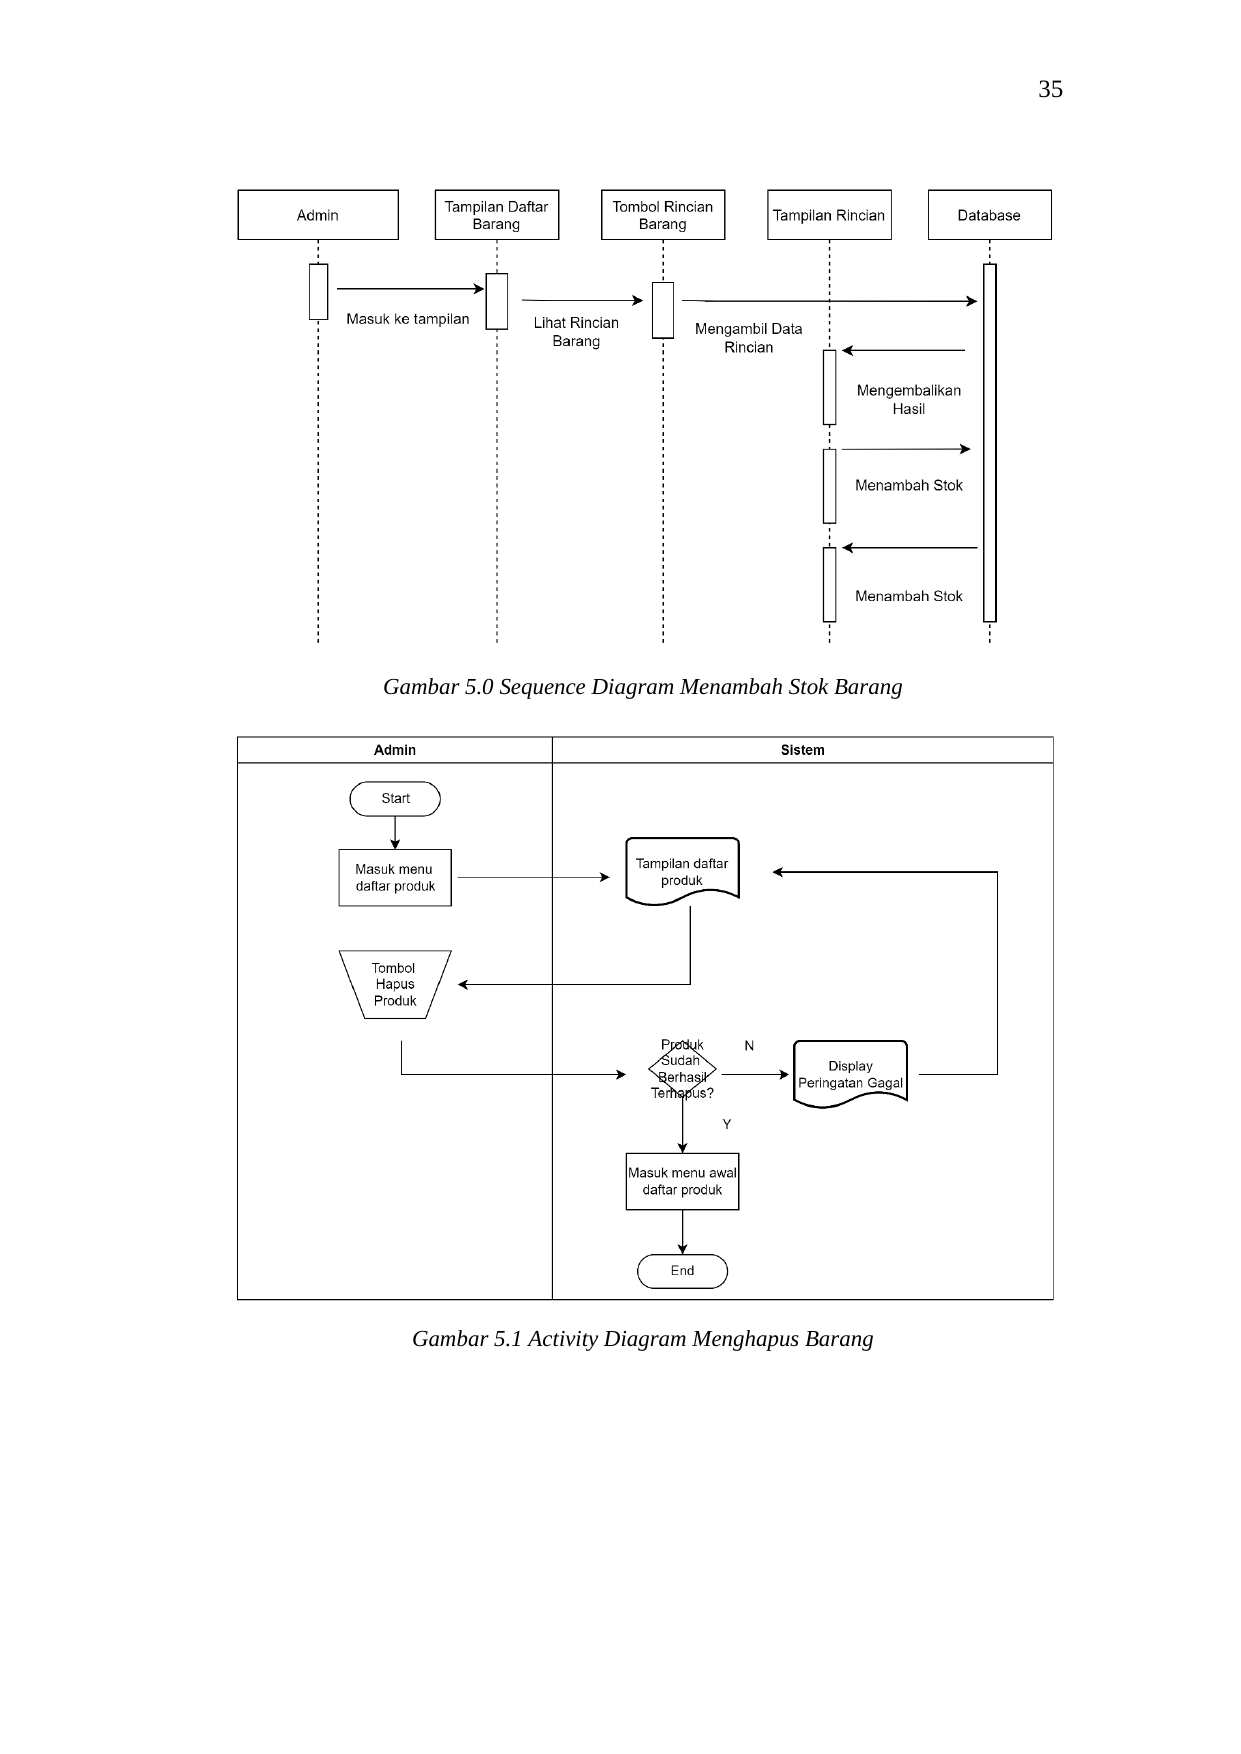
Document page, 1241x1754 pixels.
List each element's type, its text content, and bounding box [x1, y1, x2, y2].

picture [225, 177, 1063, 659]
text Gambar 5.0 Sequence Diagram Menambah Stok Barang [225, 673, 1063, 699]
picture [225, 725, 1063, 1311]
text Gambar 5.1 Activity Diagram Menghapus Barang [225, 1325, 1063, 1351]
